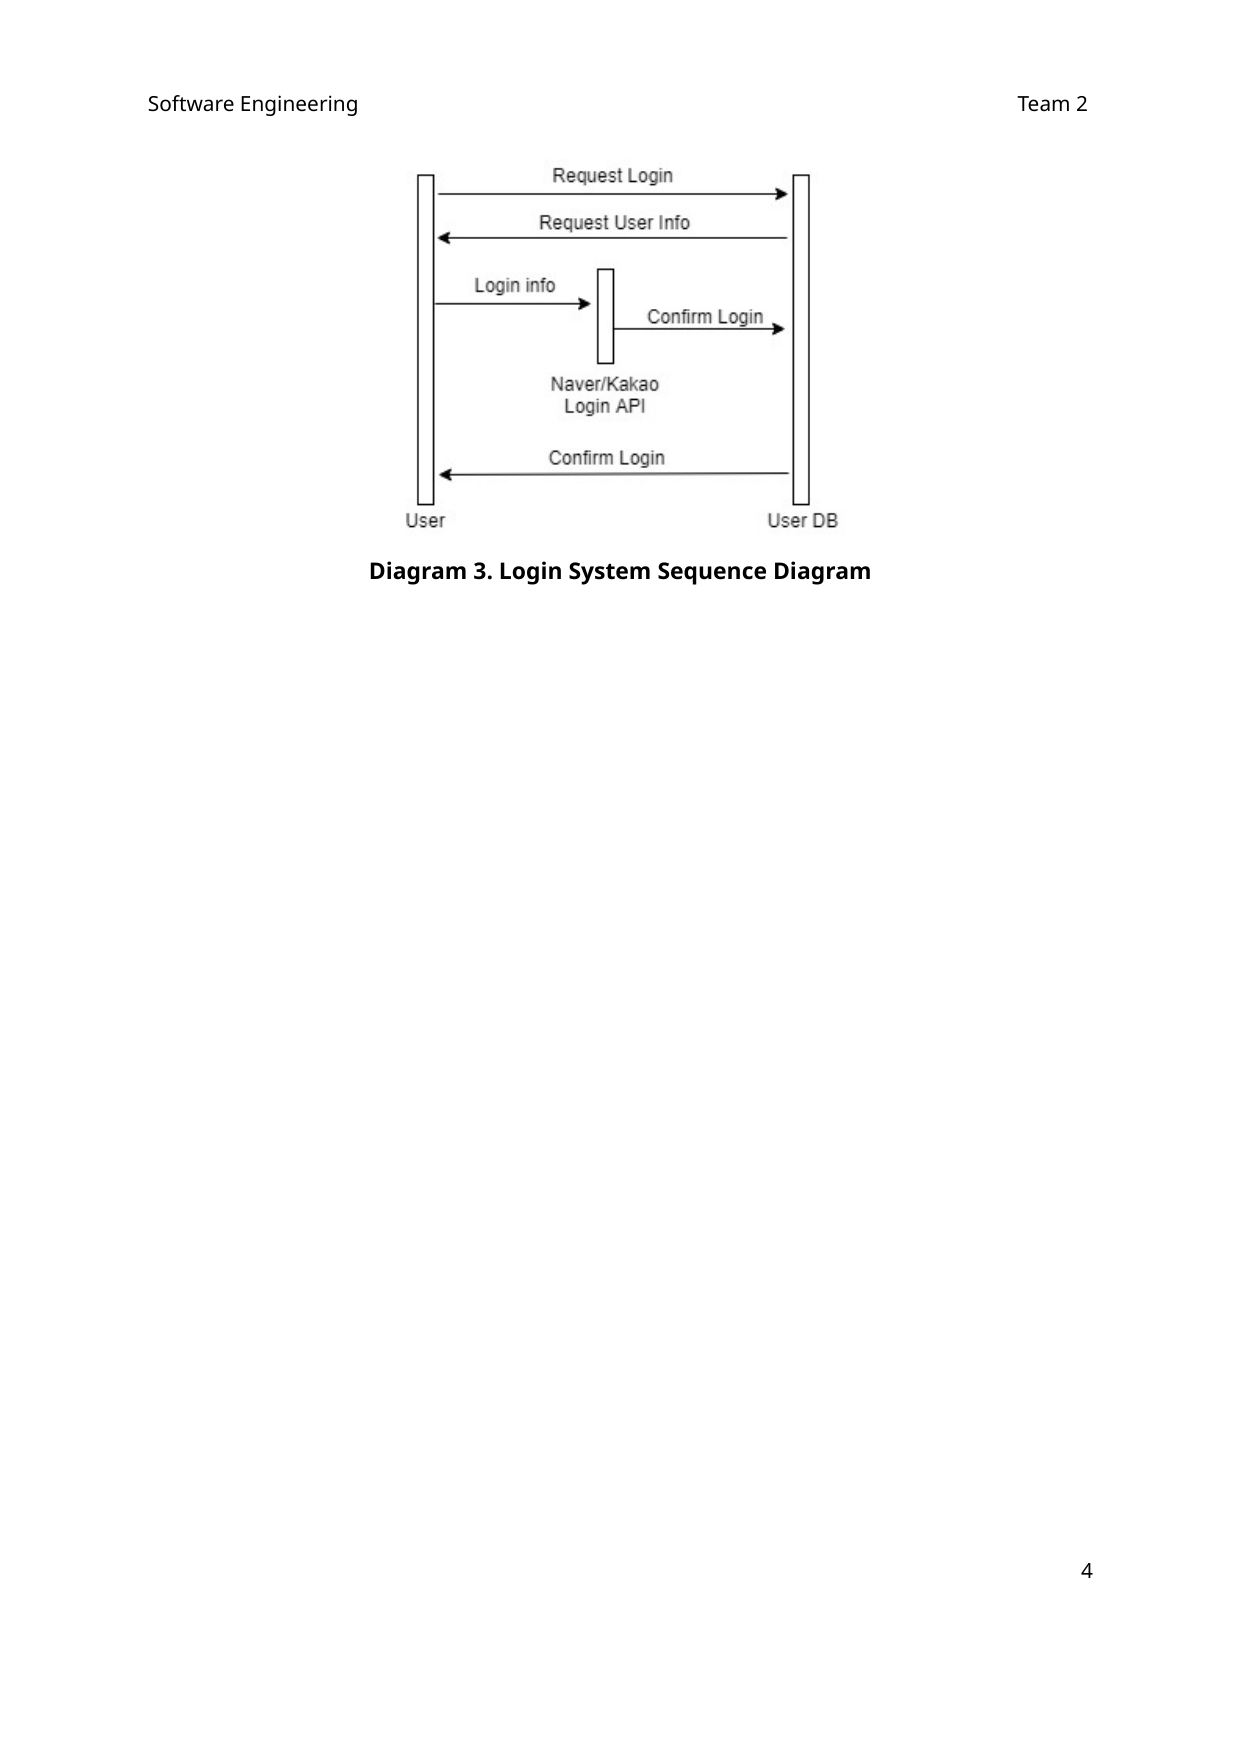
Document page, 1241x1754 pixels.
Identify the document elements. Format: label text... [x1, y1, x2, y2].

text Diagram 3. Login System Sequence Diagram [148, 555, 1092, 587]
picture [394, 159, 846, 537]
